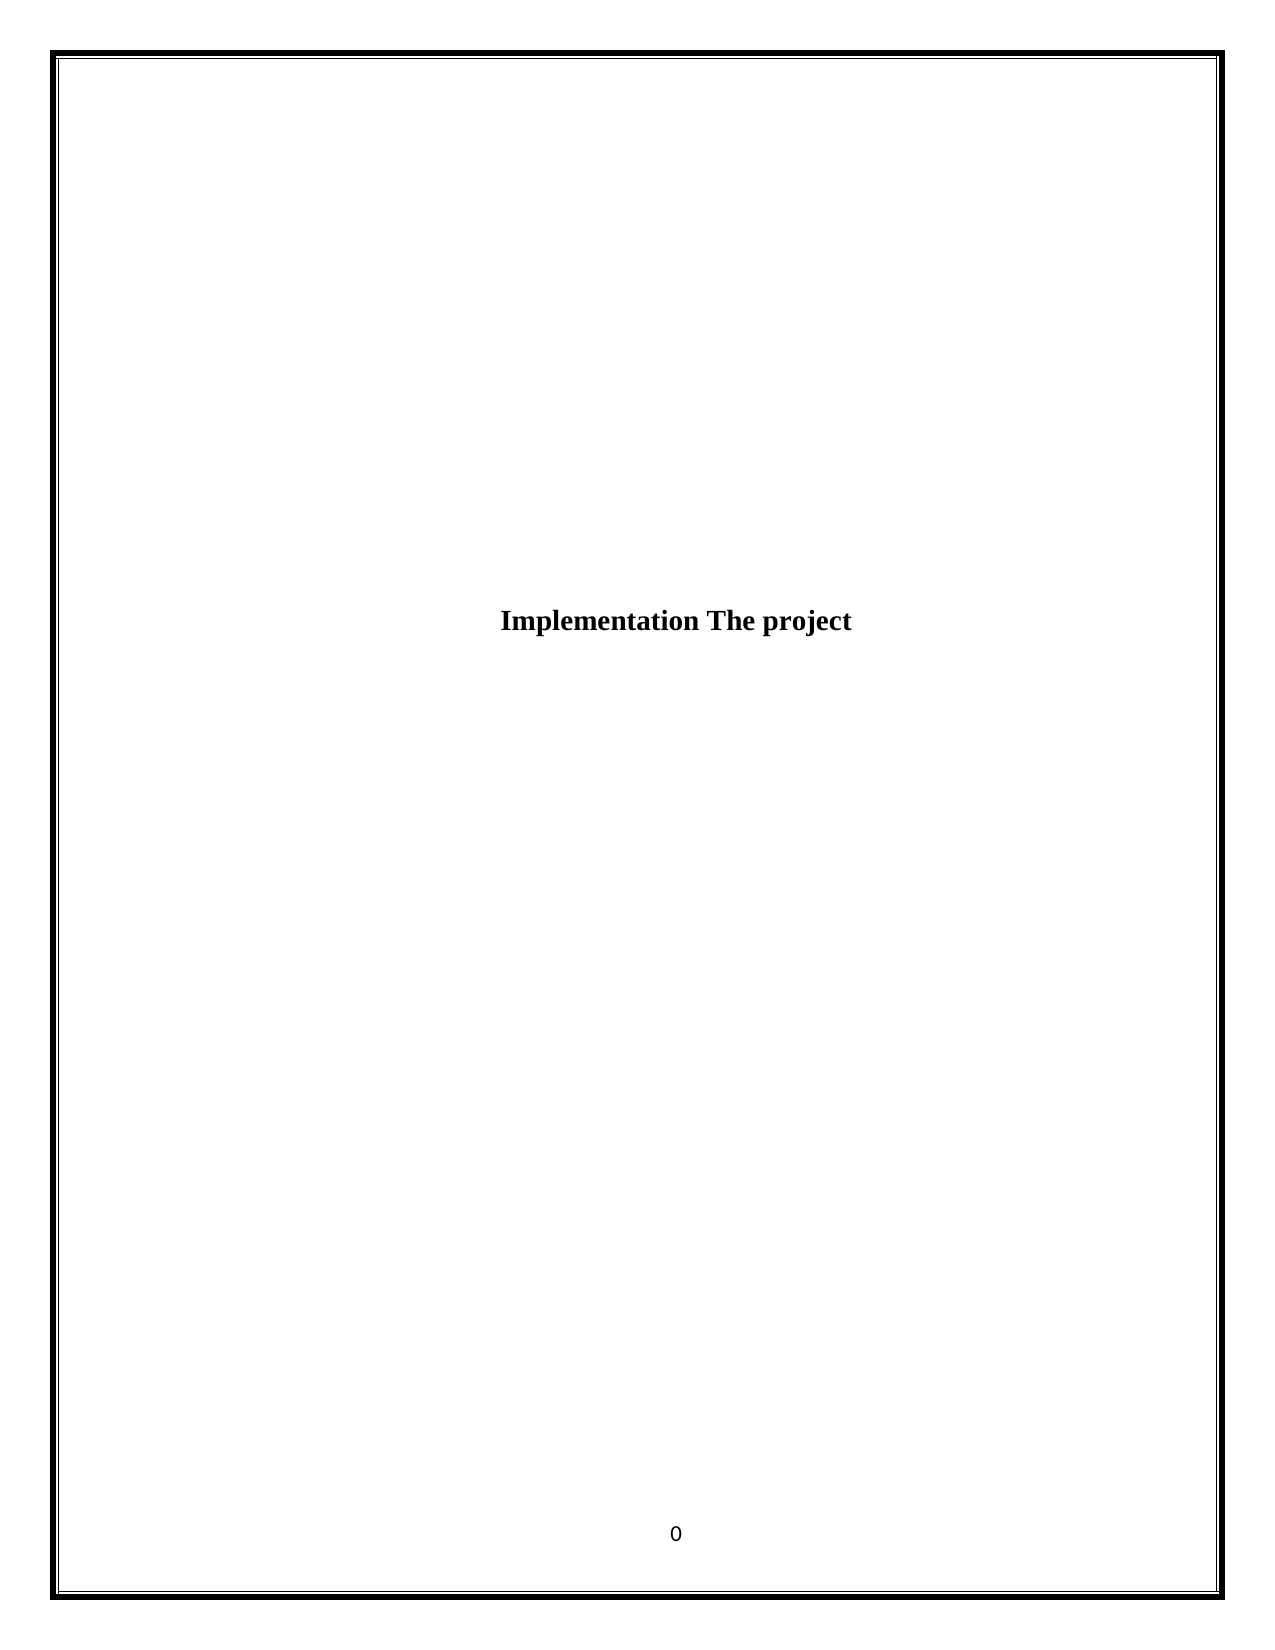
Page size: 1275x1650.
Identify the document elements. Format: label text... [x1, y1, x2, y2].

text Implementation The project [224, 603, 1127, 636]
